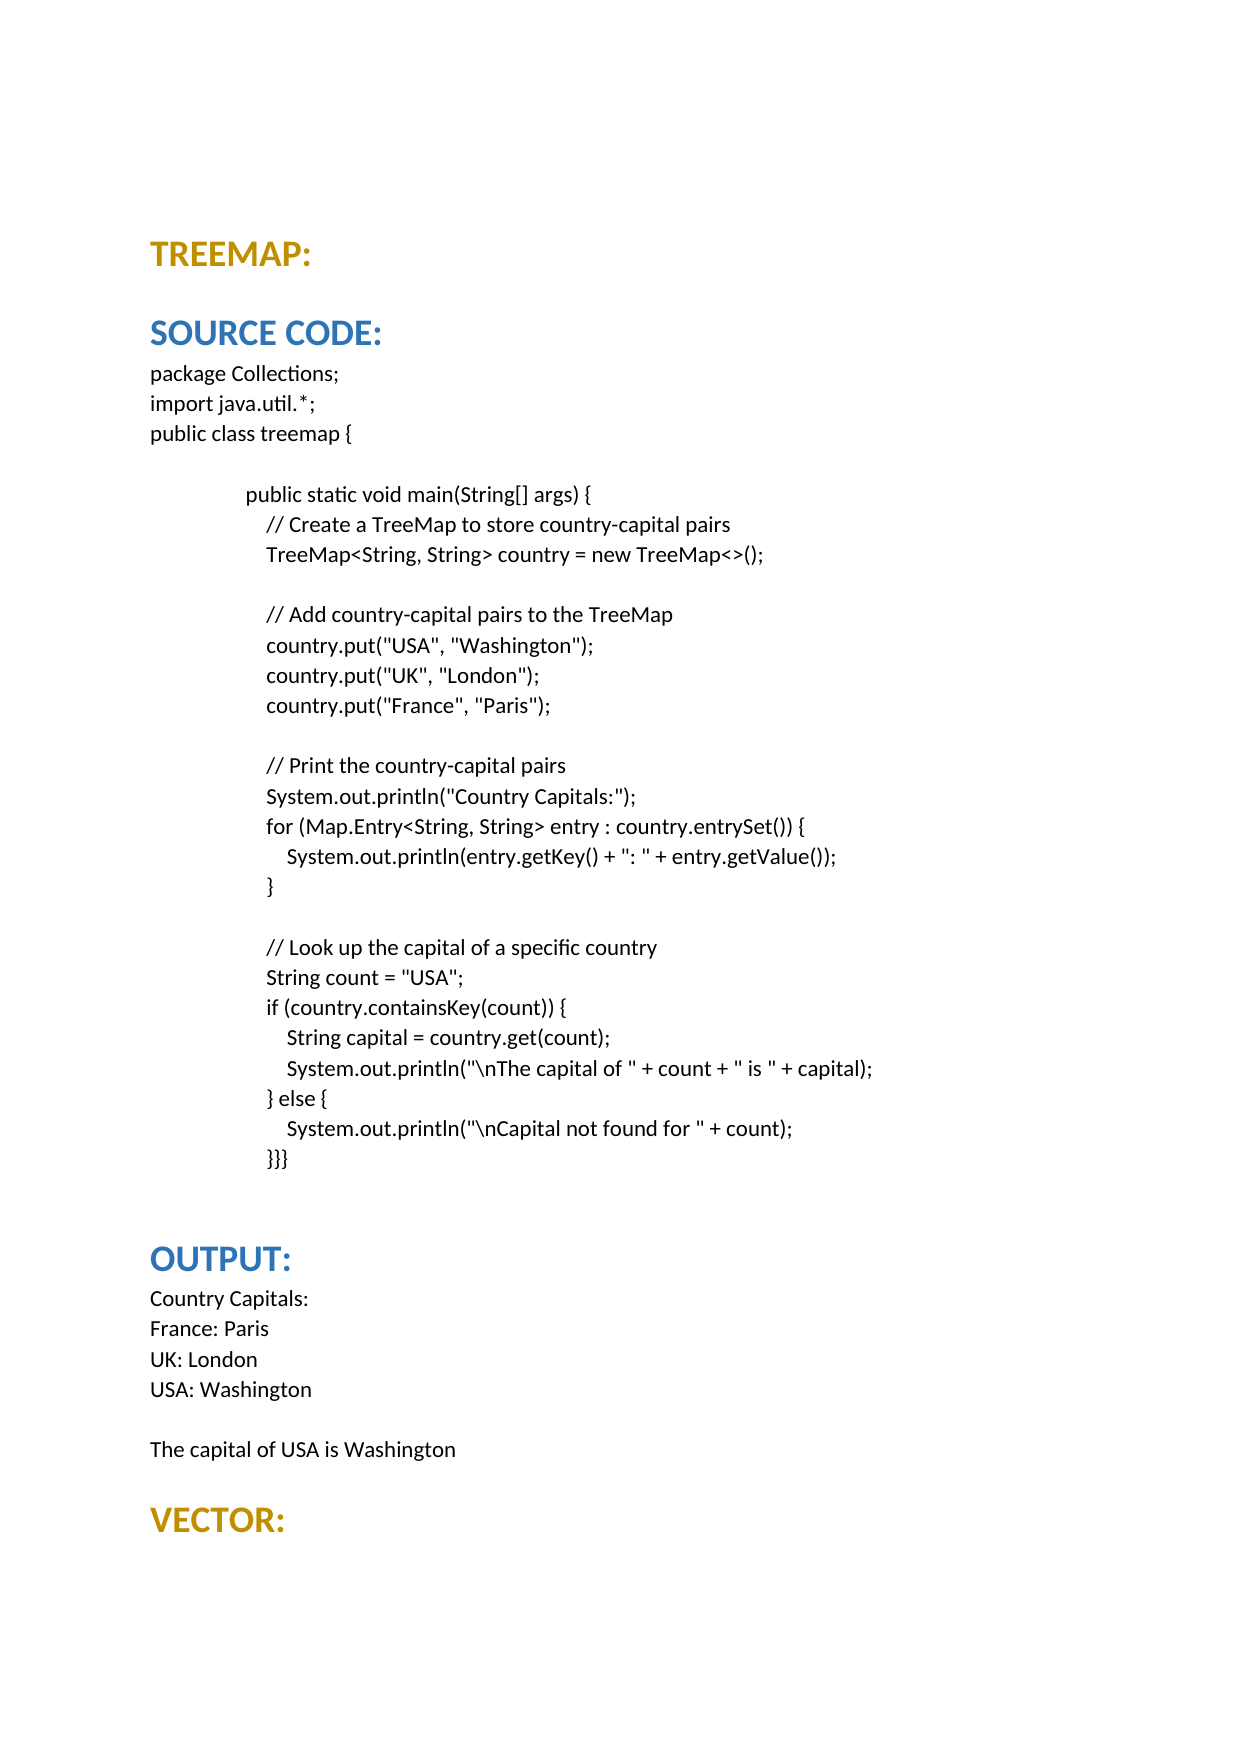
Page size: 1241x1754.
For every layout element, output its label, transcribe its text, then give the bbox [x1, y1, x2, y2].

text USA: Washington [150, 1375, 1090, 1403]
text System.out.println("Country Capitals:"); [150, 782, 1090, 810]
text Country Capitals: [150, 1284, 1090, 1312]
text country.put("USA", "Washington"); [150, 631, 1090, 659]
text SOURCE CODE: [150, 309, 1090, 355]
text OUTPUT: [150, 1235, 1090, 1281]
text country.put("France", "Paris"); [150, 691, 1090, 719]
text package Collections; [150, 359, 1090, 387]
text // Add country-capital pairs to the TreeMap [150, 601, 1090, 628]
text } else { [150, 1084, 1090, 1112]
text System.out.println("\nCapital not found for " + count); [150, 1114, 1090, 1142]
text if (country.containsKey(count)) { [150, 993, 1090, 1021]
text TreeMap<String, String> country = new TreeMap<>(); [150, 540, 1090, 568]
text // Look up the capital of a specific country [150, 933, 1090, 961]
text String capital = country.get(count); [150, 1023, 1090, 1051]
text The capital of USA is Washington [150, 1435, 1090, 1463]
text System.out.println("\nThe capital of " + count + " is " + capital); [150, 1054, 1090, 1082]
text import java.util.*; [150, 389, 1090, 417]
text // Print the country-capital pairs [150, 752, 1090, 779]
text UK: London [150, 1345, 1090, 1373]
text }}} [150, 1144, 1090, 1172]
text TREEMAP: [150, 230, 1090, 276]
text } [150, 872, 1090, 900]
text public class treemap { [150, 419, 1090, 447]
text for (Map.Entry<String, String> entry : country.entrySet()) { [150, 812, 1090, 840]
text country.put("UK", "London"); [150, 661, 1090, 689]
text public static void main(String[] args) { [150, 480, 1090, 508]
text System.out.println(entry.getKey() + ": " + entry.getValue()); [150, 842, 1090, 870]
text France: Paris [150, 1314, 1090, 1343]
text // Create a TreeMap to store country-capital pairs [150, 510, 1090, 538]
text String count = "USA"; [150, 963, 1090, 991]
text VECTOR: [150, 1496, 1090, 1542]
